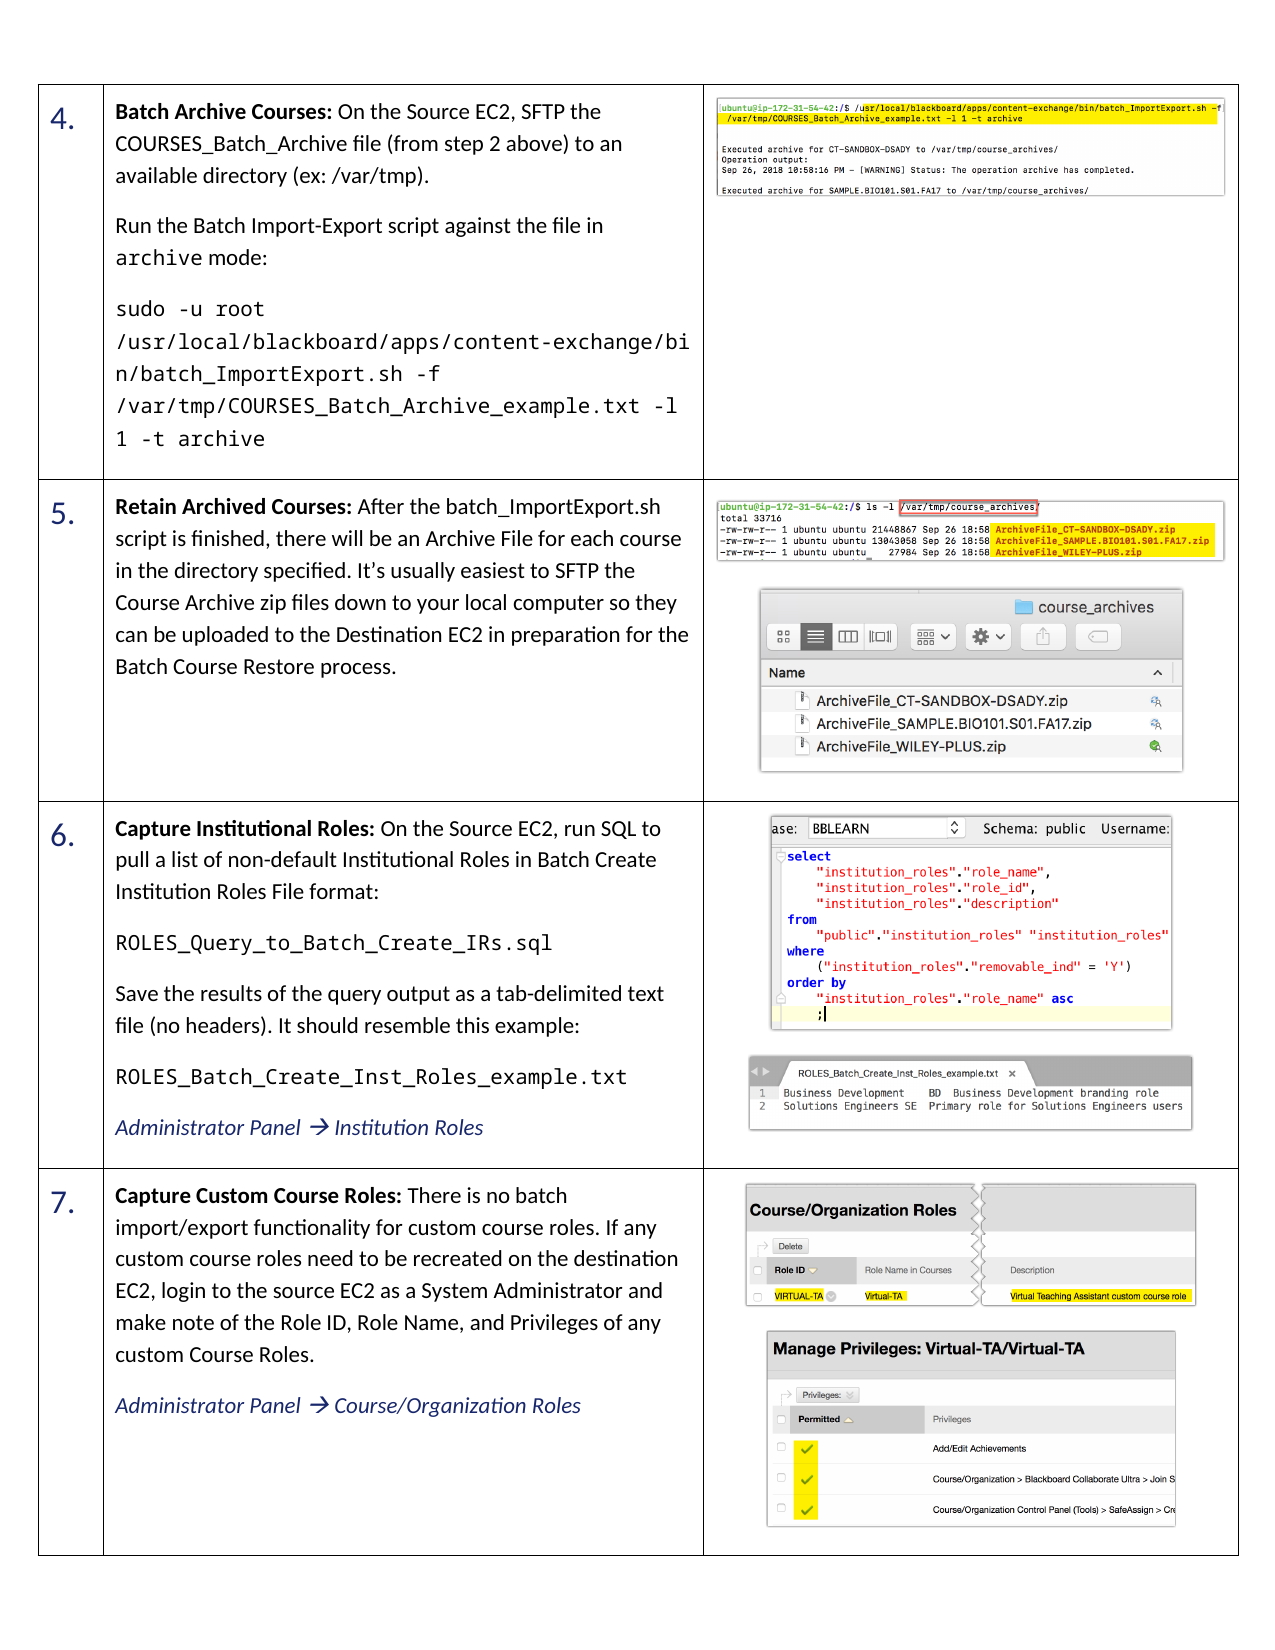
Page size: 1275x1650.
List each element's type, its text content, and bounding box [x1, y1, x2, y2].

picture [716, 492, 1226, 564]
picture [768, 813, 1174, 1032]
table_header Batch Archive Courses: On the Source EC2, SFTP the COURSES_Batch_Archive file (from step 2 above) to an available directory (ex: /var/tmp). Run the Batch Import-Export script against the file in archive mode: sudo -u root /usr/local/blackboard/apps/content-exchange/bin/batch_ImportExport.sh -f /var/tmp/COURSES_Batch_Archive_example.txt -l 1 -t archive [104, 85, 703, 479]
table_cell [704, 802, 1238, 1168]
picture [765, 1330, 1177, 1528]
table_cell [39, 1169, 103, 1554]
table_header [704, 85, 1238, 479]
picture [716, 97, 1226, 197]
table_cell [39, 480, 103, 801]
table_header [39, 85, 103, 479]
table_cell Capture Custom Course Roles: There is no batch import/export functionality for custom course roles. If any custom course roles need to be recreated on the destination EC2, login to the source EC2 as a System Administrator and make note of the Role ID, Role Name, and Privileges of any custom Course Roles. Administrator Panel Course/Organization Roles [104, 1169, 703, 1554]
table_cell Capture Institutional Roles: On the Source EC2, run SQL to pull a list of non-default Institutional Roles in Batch Create Institution Roles File format: ROLES_Query_to_Batch_Create_IRs.sql Save the results of the query output as a tab-delimited text file (no headers). It should resemble this example: ROLES_Batch_Create_Inst_Roles_example.txt Administrator Panel Institution Roles [104, 802, 703, 1168]
table_cell [704, 480, 1238, 801]
table_cell [704, 1169, 1238, 1554]
table_cell [39, 802, 103, 1168]
picture [744, 1180, 1198, 1308]
table_cell Retain Archived Courses: After the batch_ImportExport.sh script is finished, there will be an Archive File for each course in the directory specified. It’s usually easiest to SFTP the Course Archive zip files down to your local computer so they can be uploaded to the Destination EC2 in preparation for the Batch Course Restore process. [104, 480, 703, 801]
picture [757, 586, 1185, 774]
picture [747, 1054, 1194, 1132]
